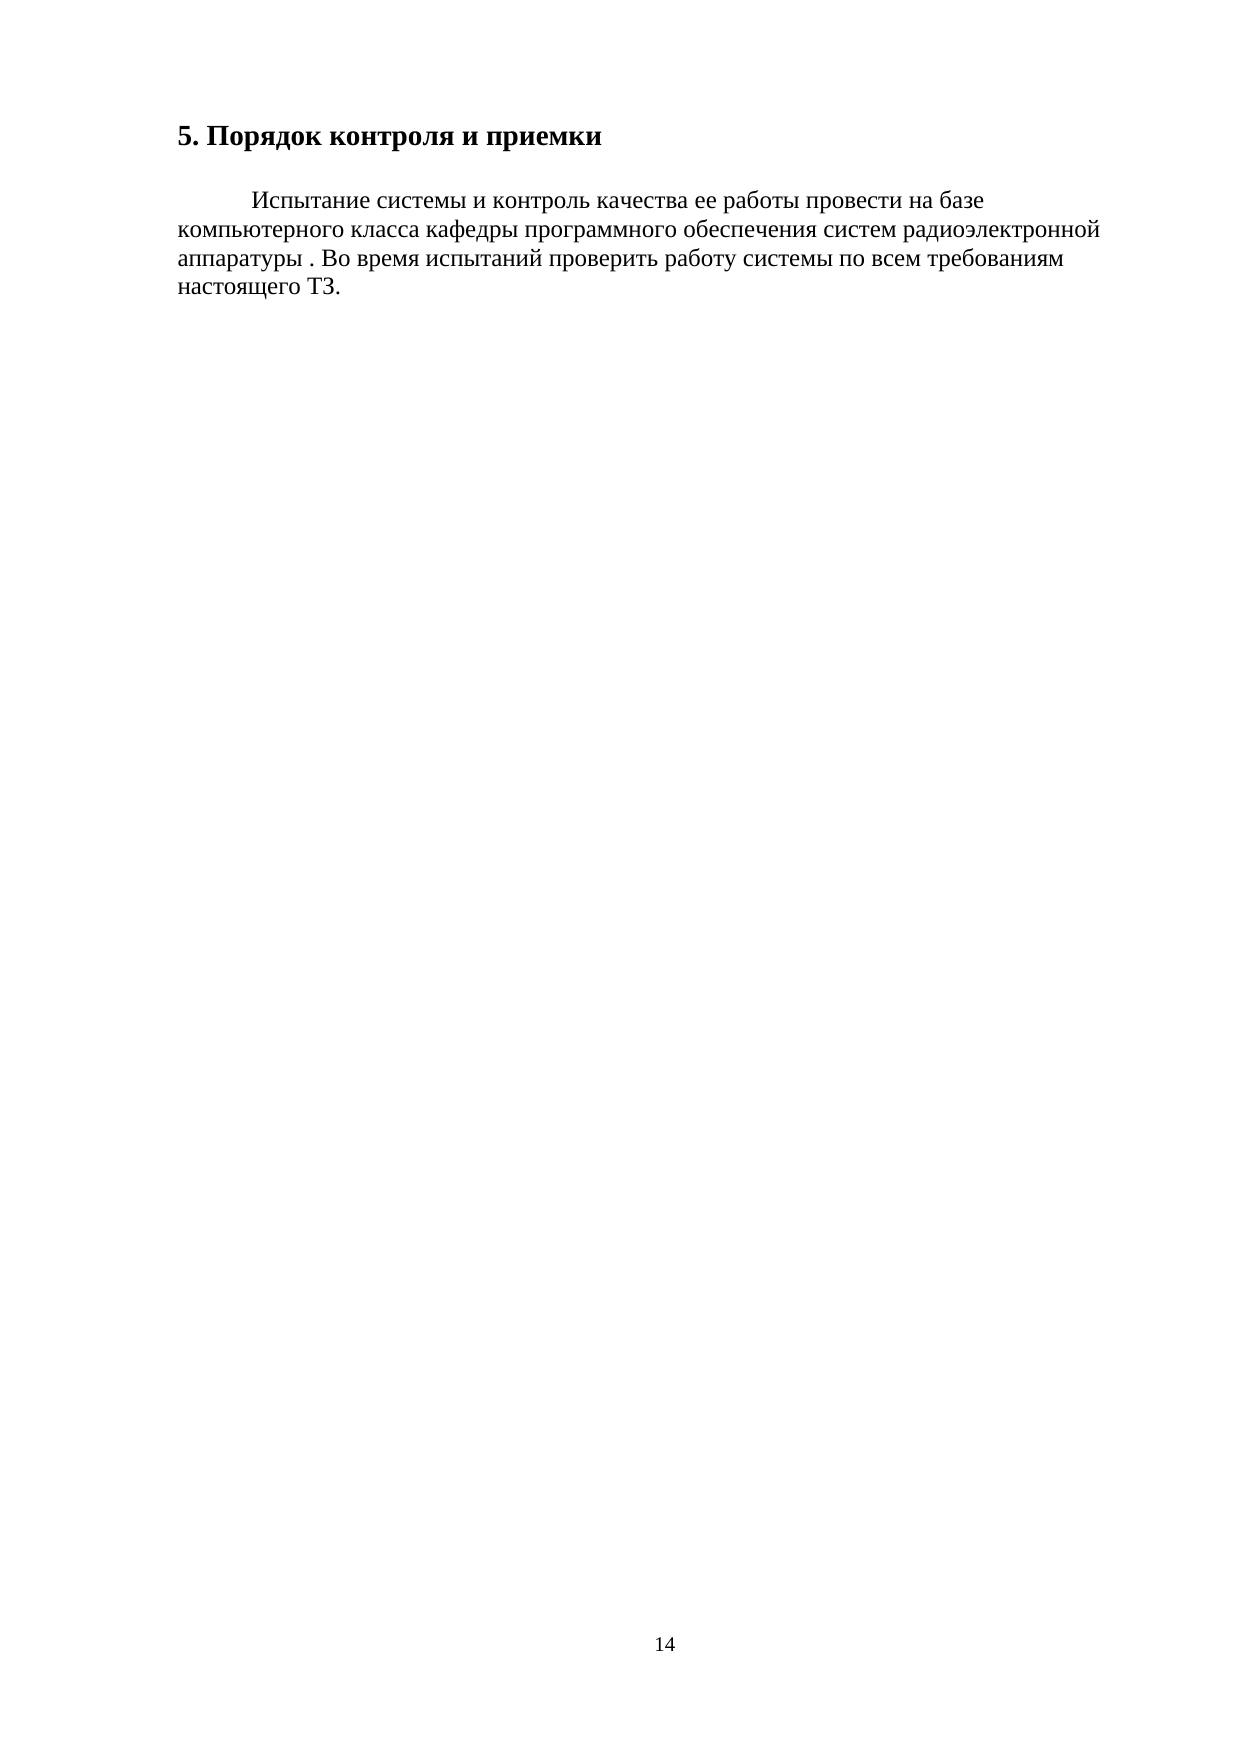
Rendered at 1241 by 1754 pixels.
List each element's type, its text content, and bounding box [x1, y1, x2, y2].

text 5. Порядок контроля и приемки [177, 118, 1152, 152]
text Испытание системы и контроль качества ее работы провести на базе компьютерного класса кафедры программного обеспечения систем радиоэлектронной аппаратуры . Во время испытаний проверить работу системы по всем требованиям настоящего ТЗ. [177, 185, 1152, 300]
